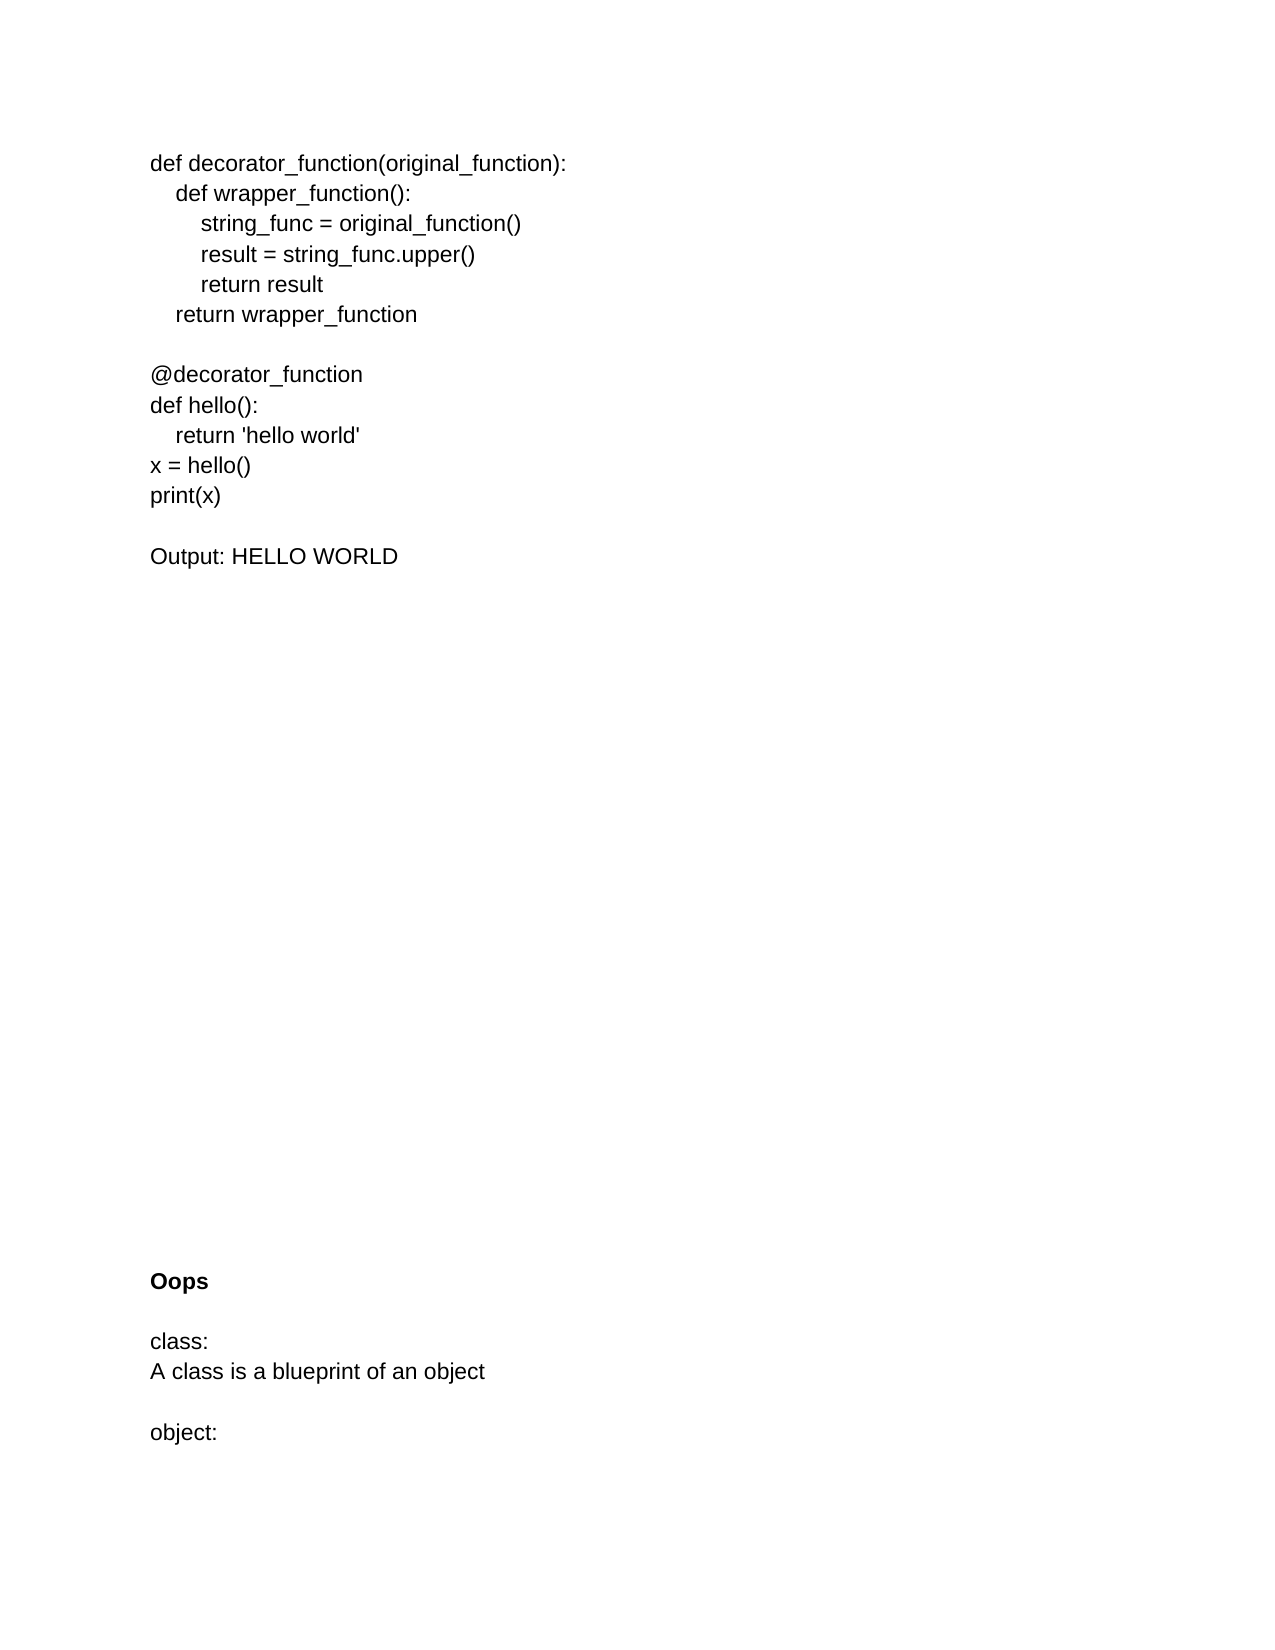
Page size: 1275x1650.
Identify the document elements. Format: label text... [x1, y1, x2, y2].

text string_func = original_function() [150, 210, 1125, 237]
text def decorator_function(original_function): [150, 150, 1125, 176]
text print(x) [150, 482, 1125, 509]
text return wrapper_function [150, 301, 1125, 327]
text A class is a blueprint of an object [150, 1358, 1125, 1385]
text def wrapper_function(): [150, 180, 1125, 207]
text x = hello() [150, 452, 1125, 478]
text Oops [150, 1268, 1125, 1294]
text class: [150, 1328, 1125, 1354]
text return 'hello world' [150, 422, 1125, 448]
text object: [150, 1419, 1125, 1445]
text @decorator_function [150, 361, 1125, 388]
text Output: HELLO WORLD [150, 543, 1125, 569]
text def hello(): [150, 392, 1125, 418]
text result = string_func.upper() [150, 241, 1125, 267]
text return result [150, 271, 1125, 297]
